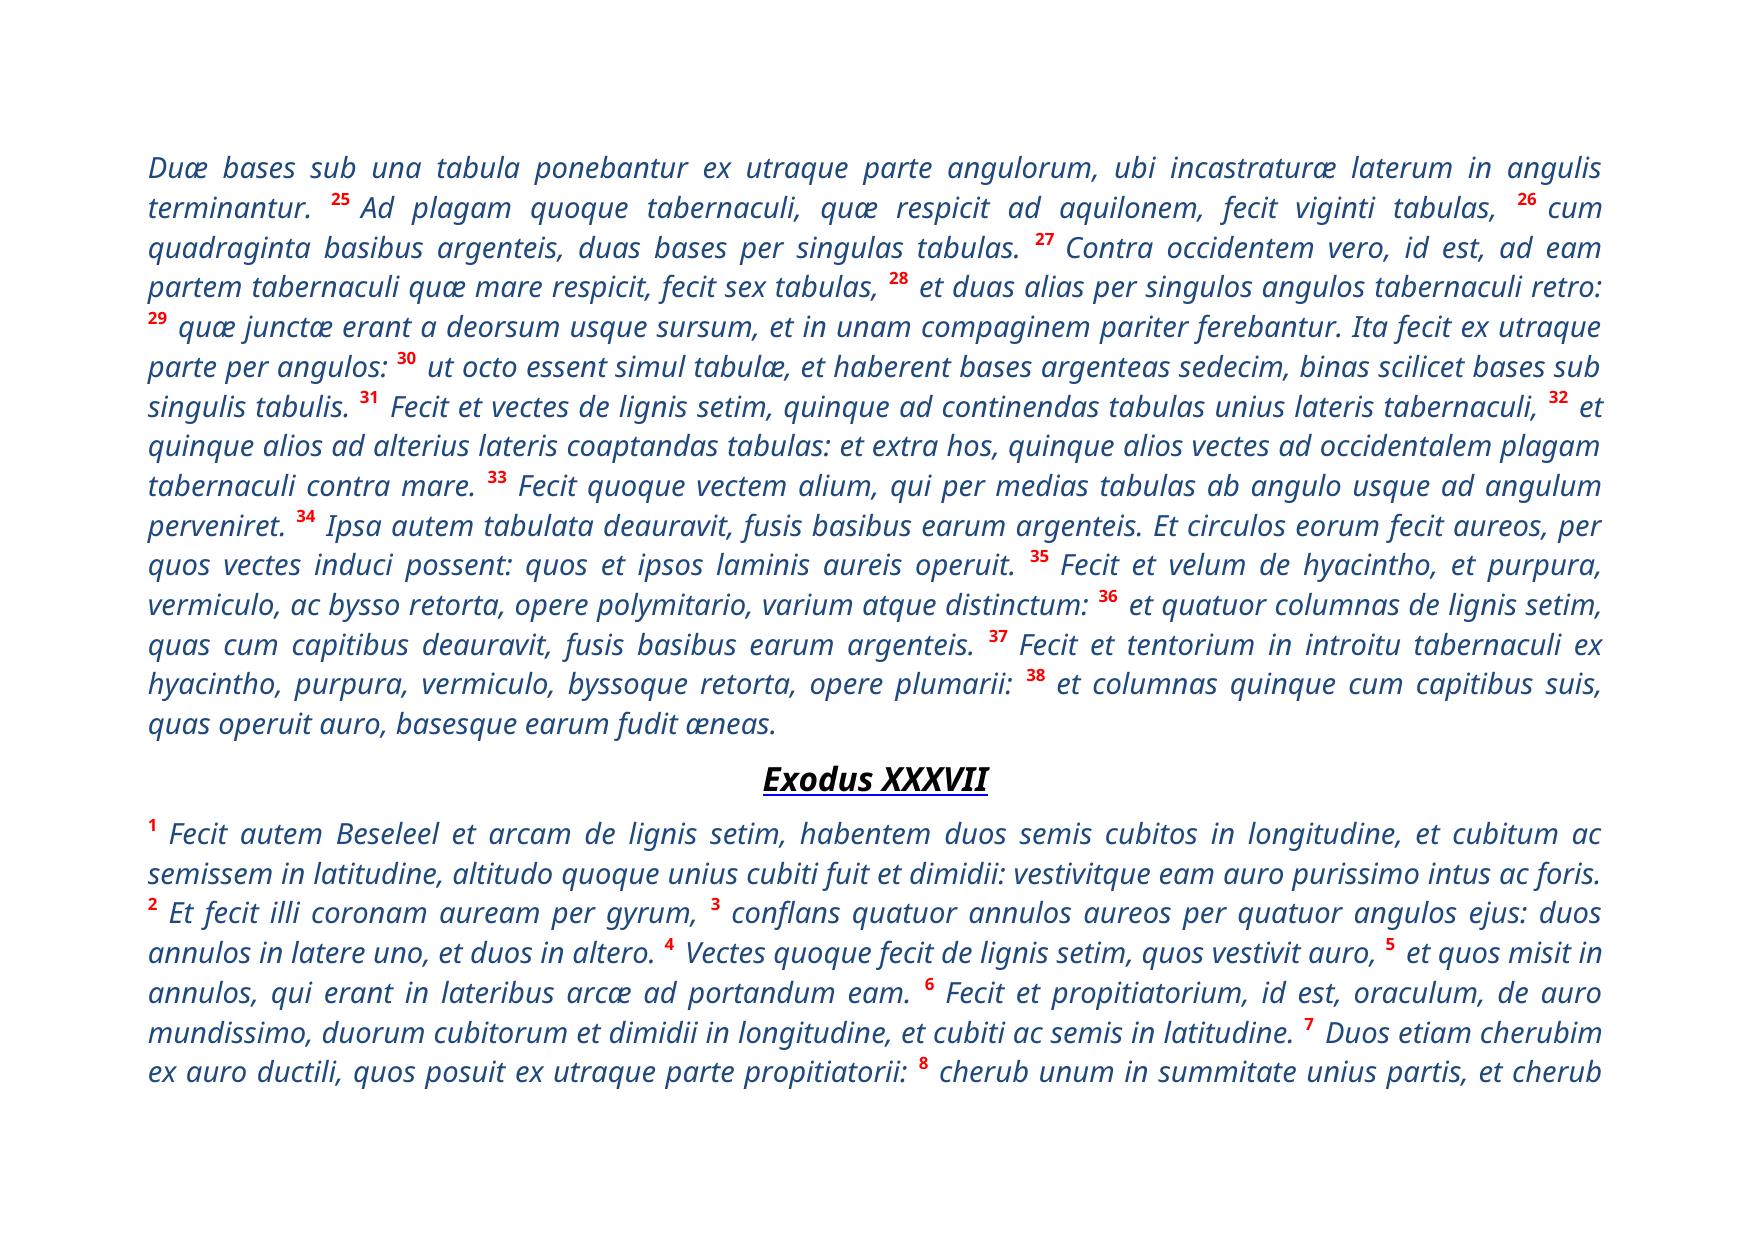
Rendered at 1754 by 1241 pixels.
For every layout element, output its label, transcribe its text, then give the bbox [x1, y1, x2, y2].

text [148, 813, 1606, 1091]
text Exodus XXXVII [148, 756, 1606, 801]
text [148, 148, 1606, 743]
